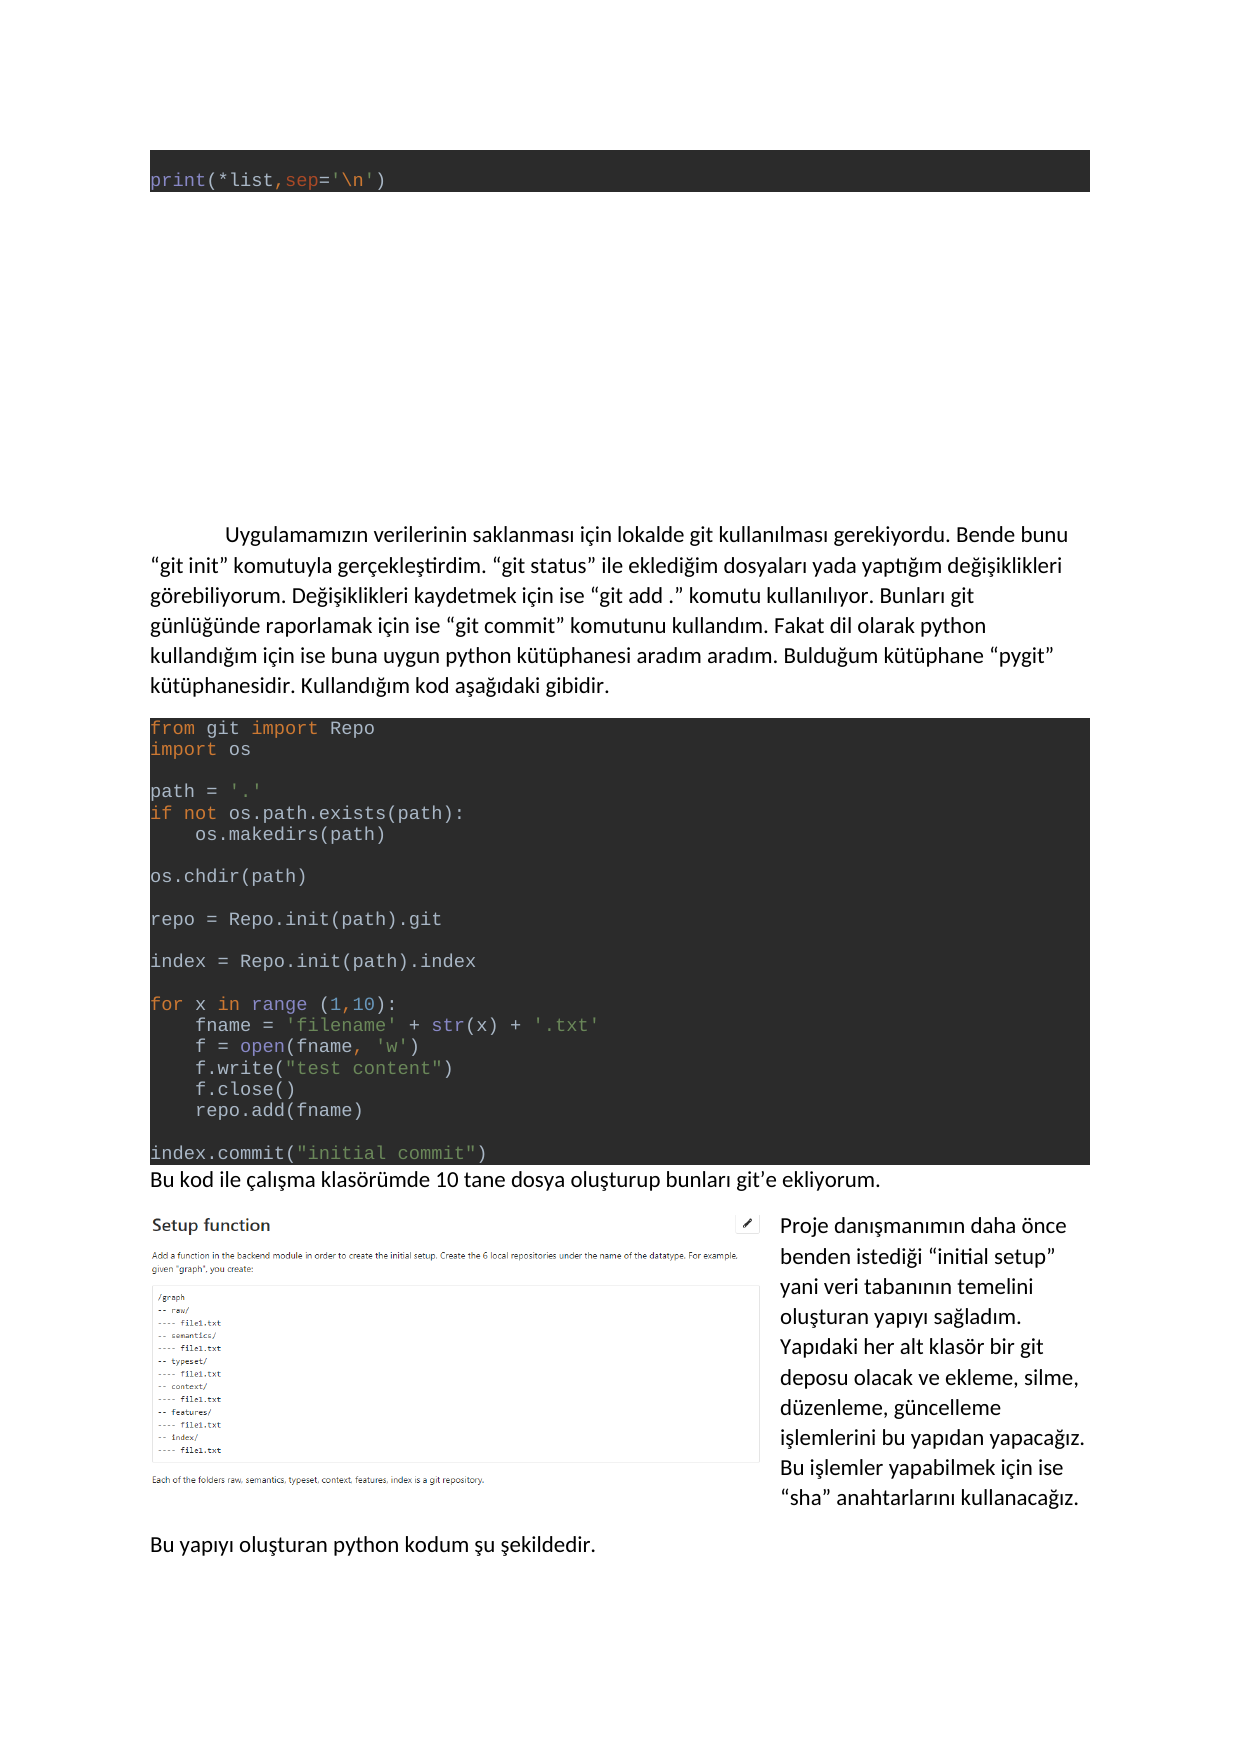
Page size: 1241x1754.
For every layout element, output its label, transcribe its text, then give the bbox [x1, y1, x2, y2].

text Bu yapıyı oluşturan python kodum şu şekildedir. [150, 1530, 1090, 1558]
picture [150, 1215, 762, 1487]
text Bu kod ile çalışma klasörümde 10 tane dosya oluşturup bunları git’e ekliyorum. [150, 1165, 1090, 1193]
text from git import Repo import os path = '.' if not os.path.exists(path): os.makedirs(path) os.chdir(path) repo = Repo.init(path).git index = Repo.init(path).index for x in range (1,10): fname = 'filename' + str(x) + '.txt' f = open(fname, 'w') f.write("test content") f.close() repo.add(fname) index.commit("initial commit") [150, 718, 1090, 1165]
text Uygulamamızın verilerinin saklanması için lokalde git kullanılması gerekiyordu. Bende bunu “git init” komutuyla gerçekleştirdim. “git status” ile eklediğim dosyaları yada yaptığım değişiklikleri görebiliyorum. Değişiklikleri kaydetmek için ise “git add .” komutu kullanılıyor. Bunları git günlüğünde raporlamak için ise “git commit” komutunu kullandım. Fakat dil olarak python kullandığım için ise buna uygun python kütüphanesi aradım aradım. Bulduğum kütüphane “pygit” kütüphanesidir. Kullandığım kod aşağıdaki gibidir. [150, 521, 1090, 700]
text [150, 150, 1090, 192]
